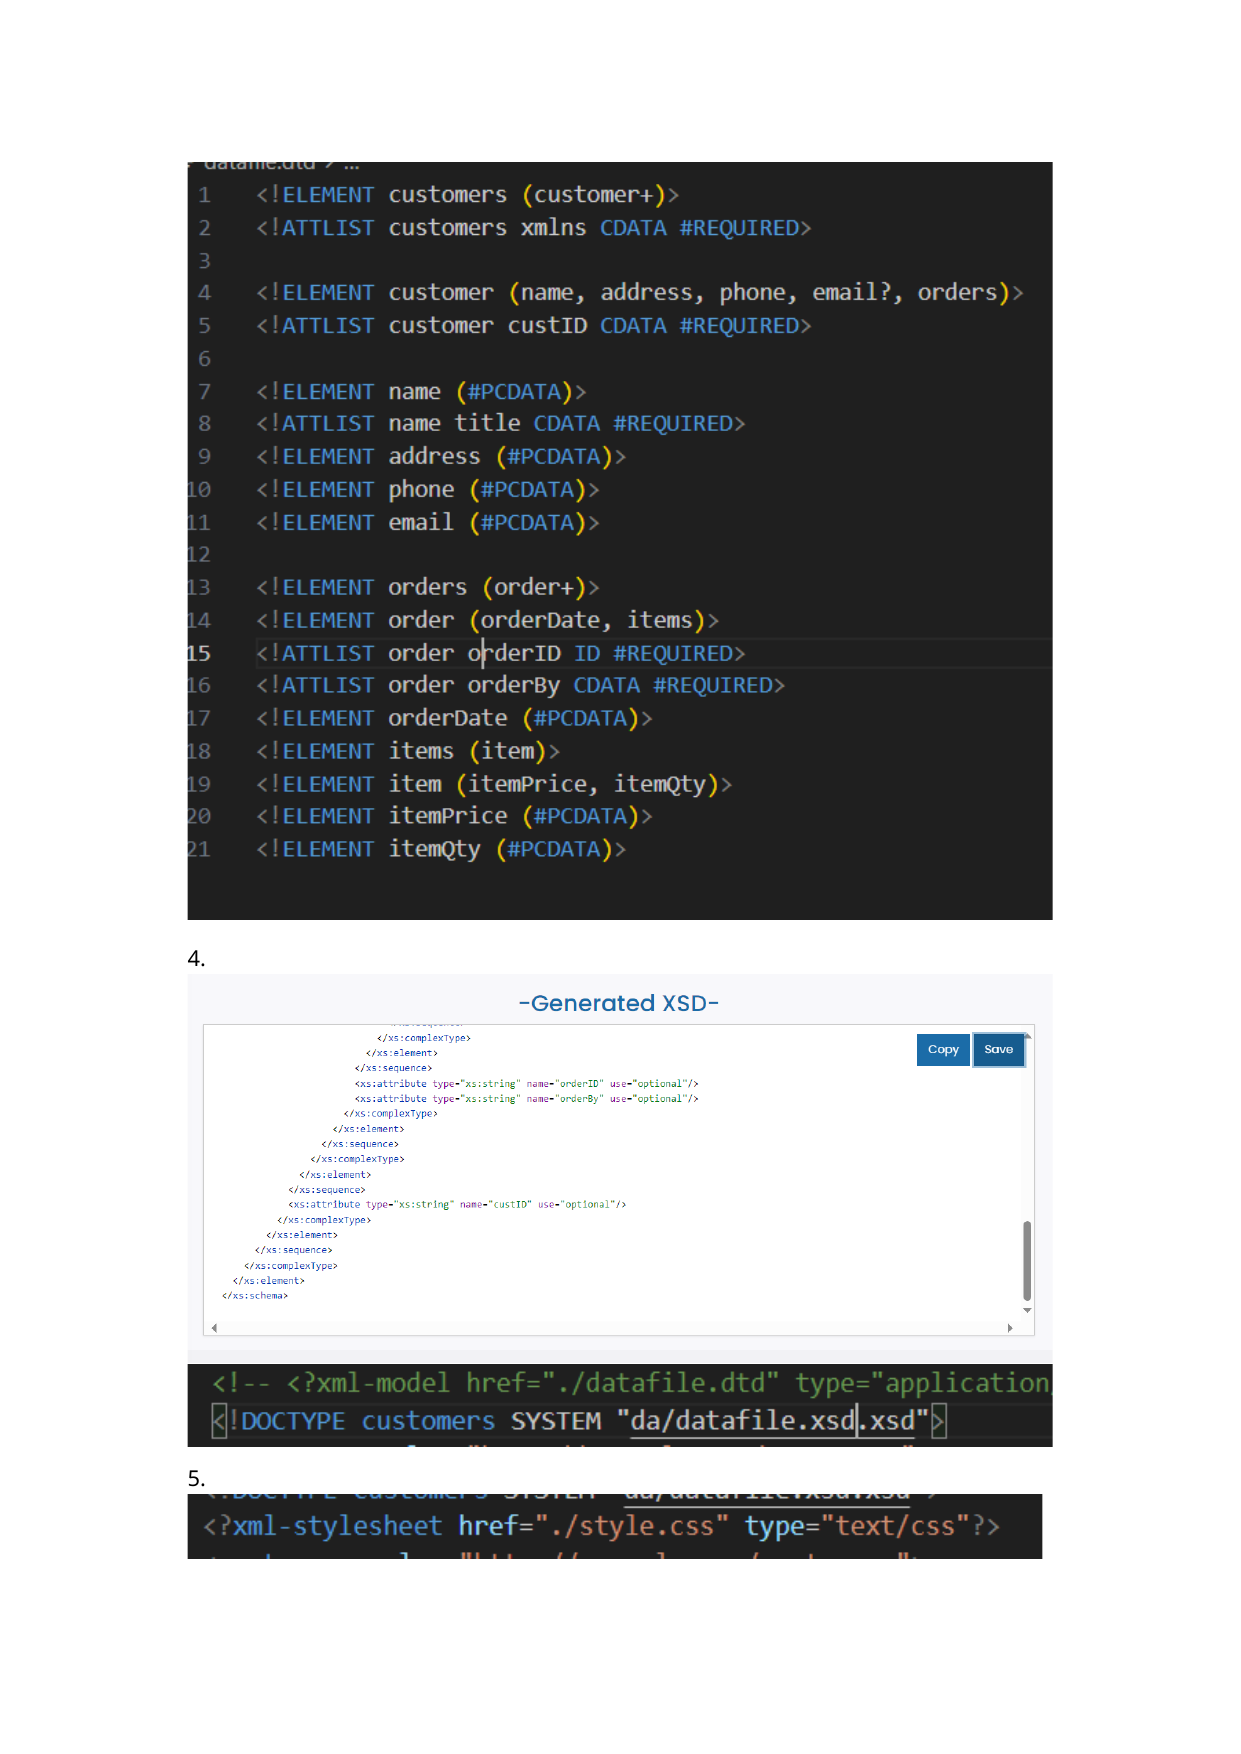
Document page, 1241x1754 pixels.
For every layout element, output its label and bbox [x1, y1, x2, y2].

picture [187, 162, 1053, 920]
picture [187, 1494, 1043, 1559]
picture [187, 1364, 1053, 1447]
picture [187, 974, 1053, 1363]
